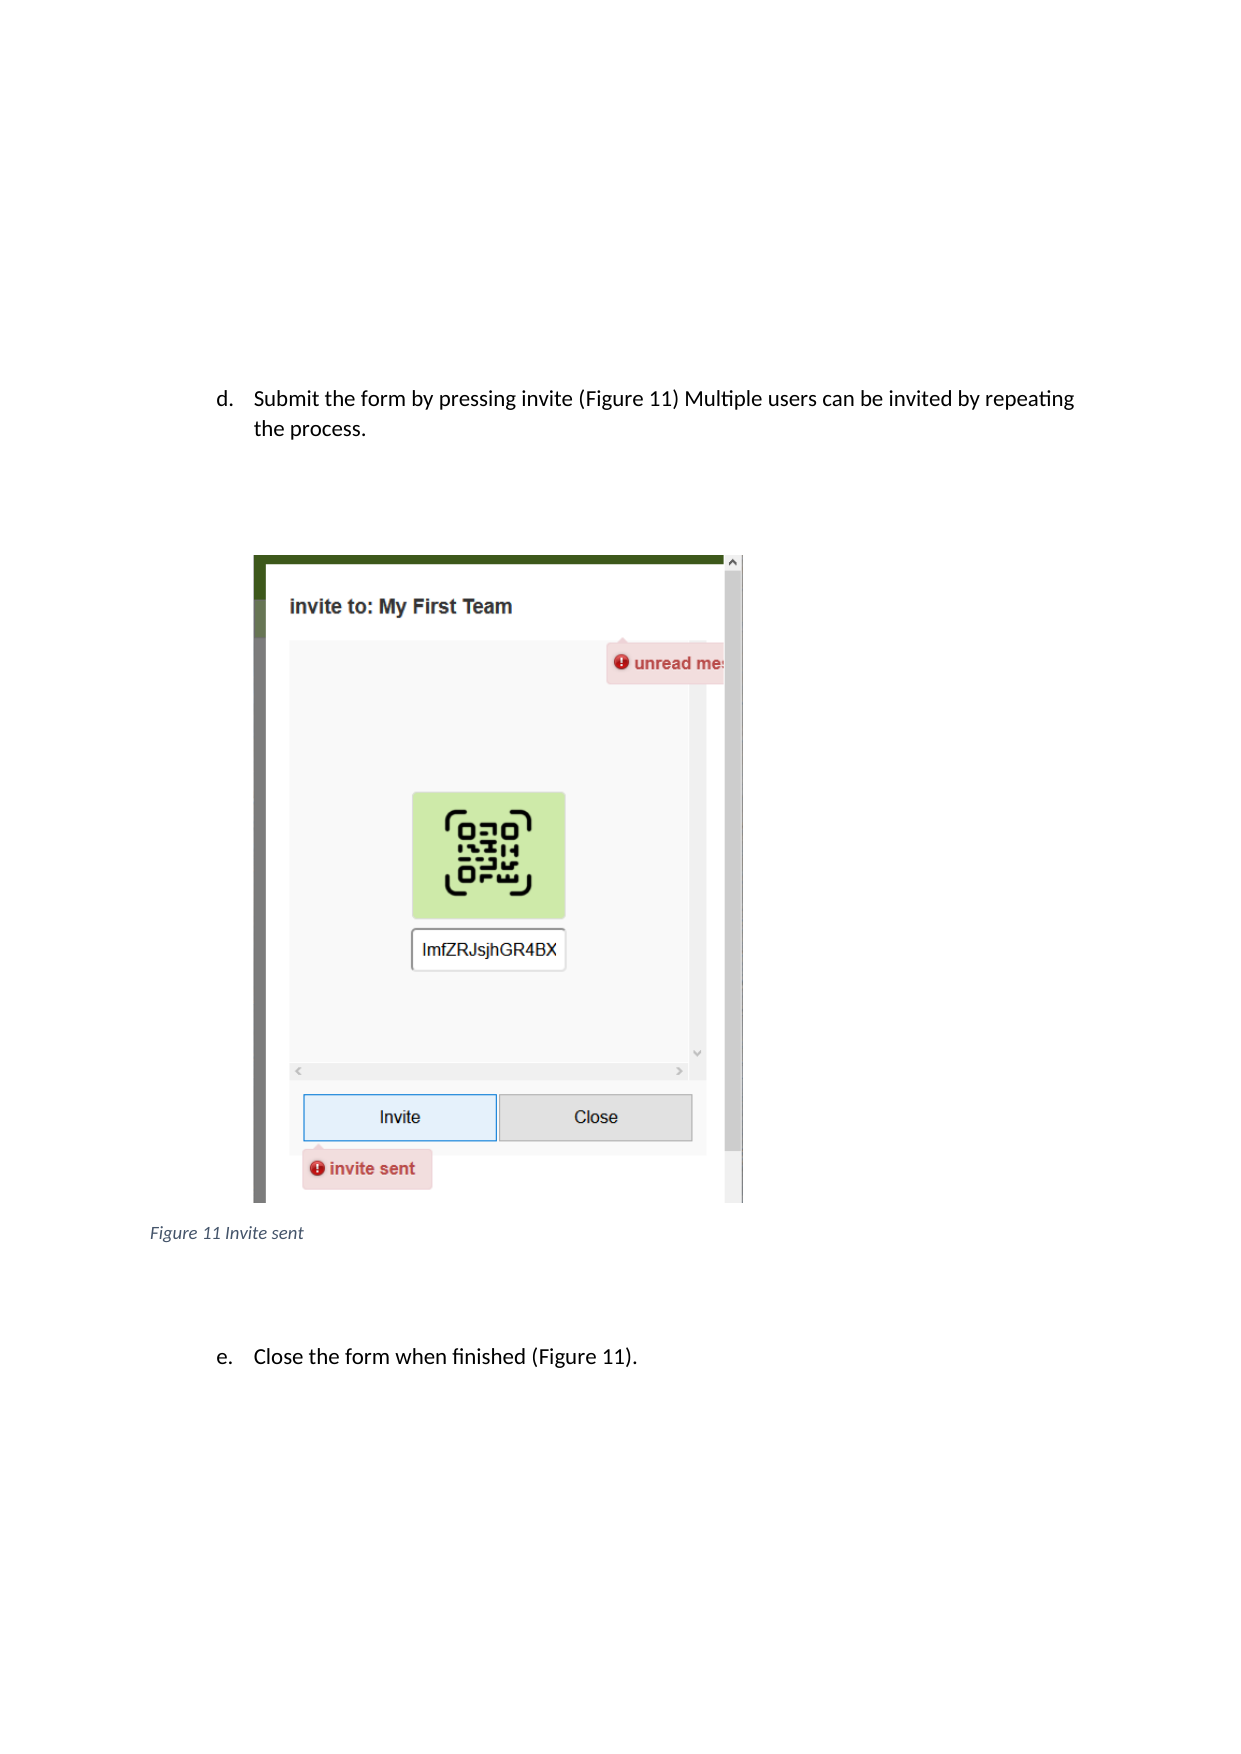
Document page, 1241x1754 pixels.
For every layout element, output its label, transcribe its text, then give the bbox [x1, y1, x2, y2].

list Close the form when finished (Figure 11). [216, 1342, 1090, 1370]
picture [253, 555, 743, 1203]
list Submit the form by pressing invite (Figure 11) Multiple users can be invited by repeating the process. [216, 384, 1090, 443]
text Figure 11 Invite sent [150, 1221, 1090, 1244]
